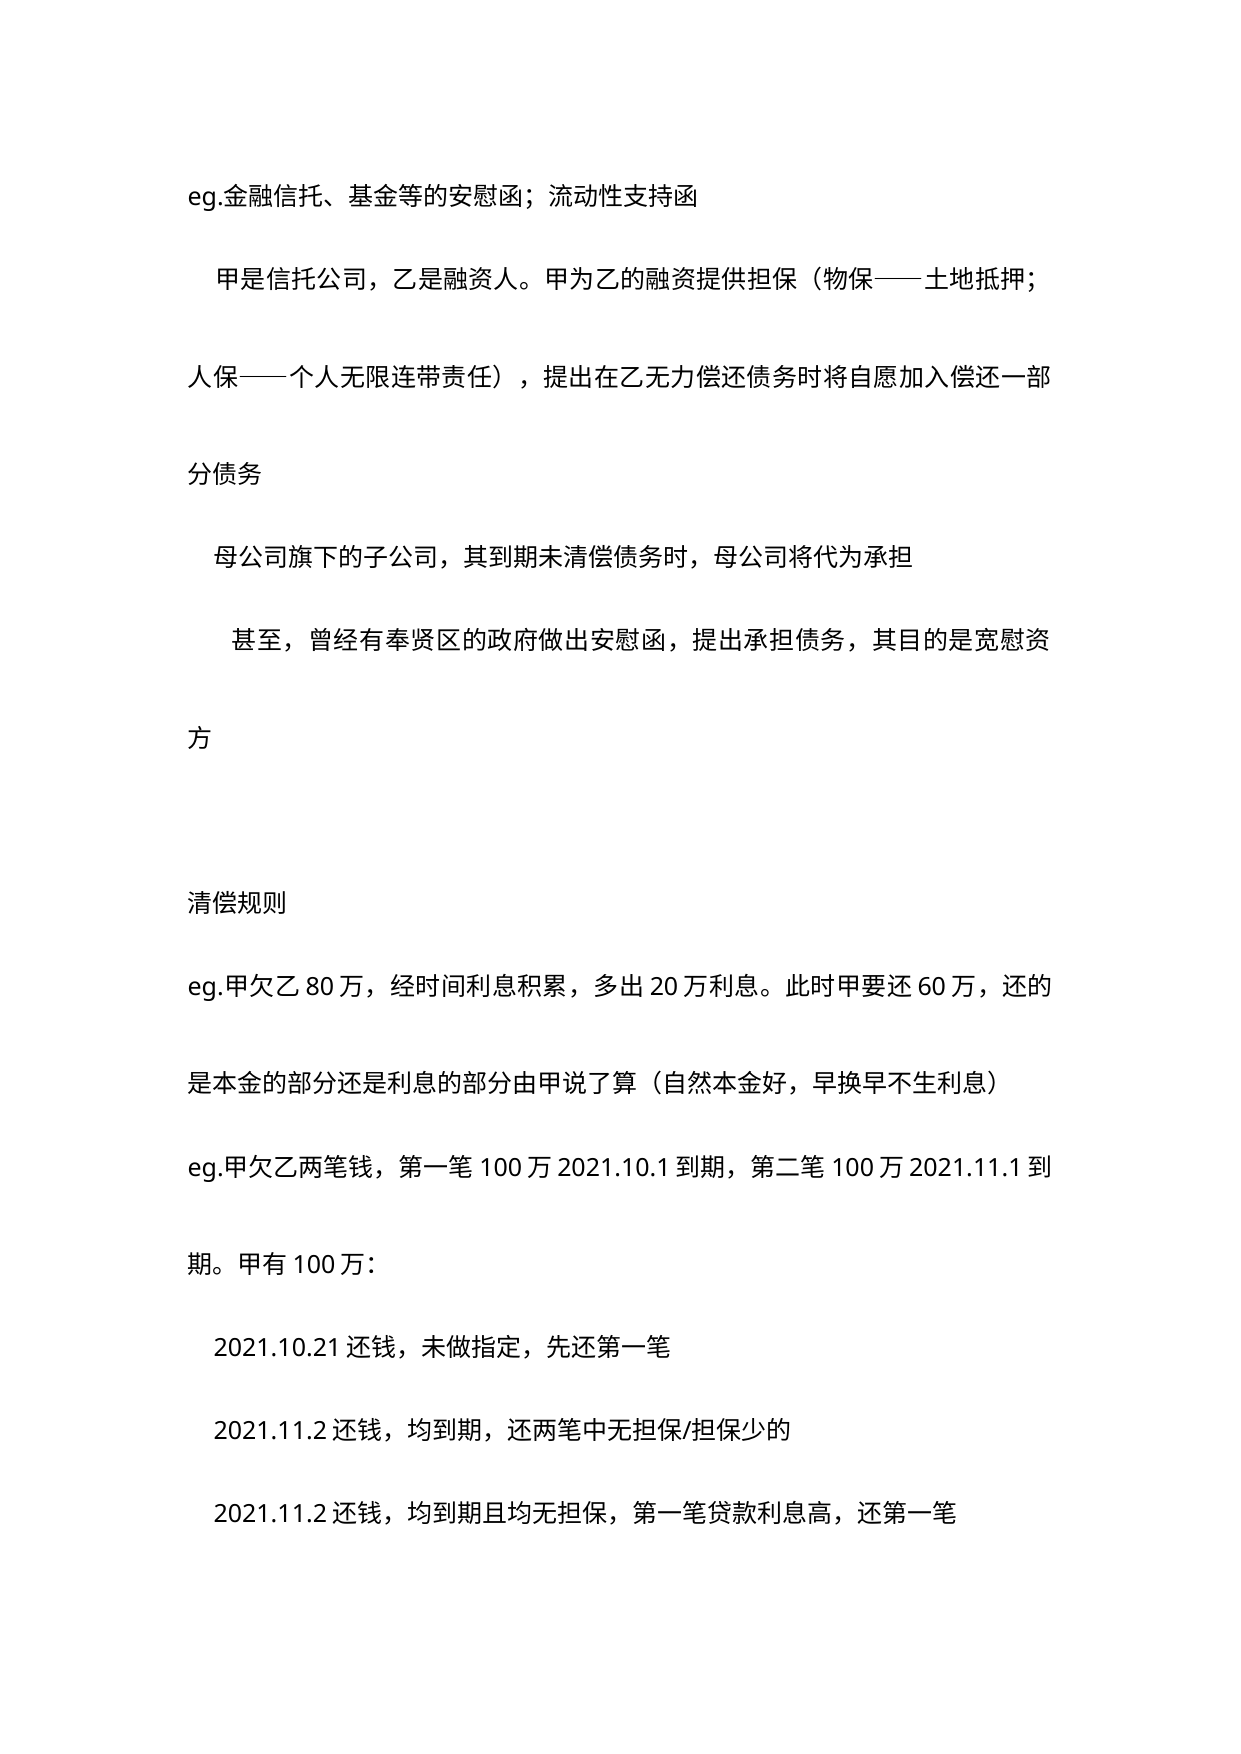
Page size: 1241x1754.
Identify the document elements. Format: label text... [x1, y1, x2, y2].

text 清偿规则 [187, 869, 1053, 934]
text 母公司旗下的子公司，其到期未清偿债务时，母公司将代为承担 [187, 523, 1053, 588]
text eg.金融信托、基金等的安慰函；流动性支持函 [187, 162, 1053, 227]
text eg.甲欠乙两笔钱，第一笔100万2021.10.1到期，第二笔100万2021.11.1到期。甲有100万： [187, 1133, 1053, 1295]
text 2021.10.21还钱，未做指定，先还第一笔 [187, 1313, 1053, 1378]
text 甲是信托公司，乙是融资人。甲为乙的融资提供担保（物保——土地抵押；人保——个人无限连带责任），提出在乙无力偿还债务时将自愿加入偿还一部分债务 [187, 245, 1053, 505]
text 2021.11.2还钱，均到期且均无担保，第一笔贷款利息高，还第一笔 [187, 1479, 1053, 1544]
text 甚至，曾经有奉贤区的政府做出安慰函，提出承担债务，其目的是宽慰资方 [187, 606, 1053, 769]
text eg.甲欠乙80万，经时间利息积累，多出20万利息。此时甲要还60万，还的是本金的部分还是利息的部分由甲说了算（自然本金好，早换早不生利息） [187, 952, 1053, 1114]
text 2021.11.2还钱，均到期，还两笔中无担保/担保少的 [187, 1396, 1053, 1461]
